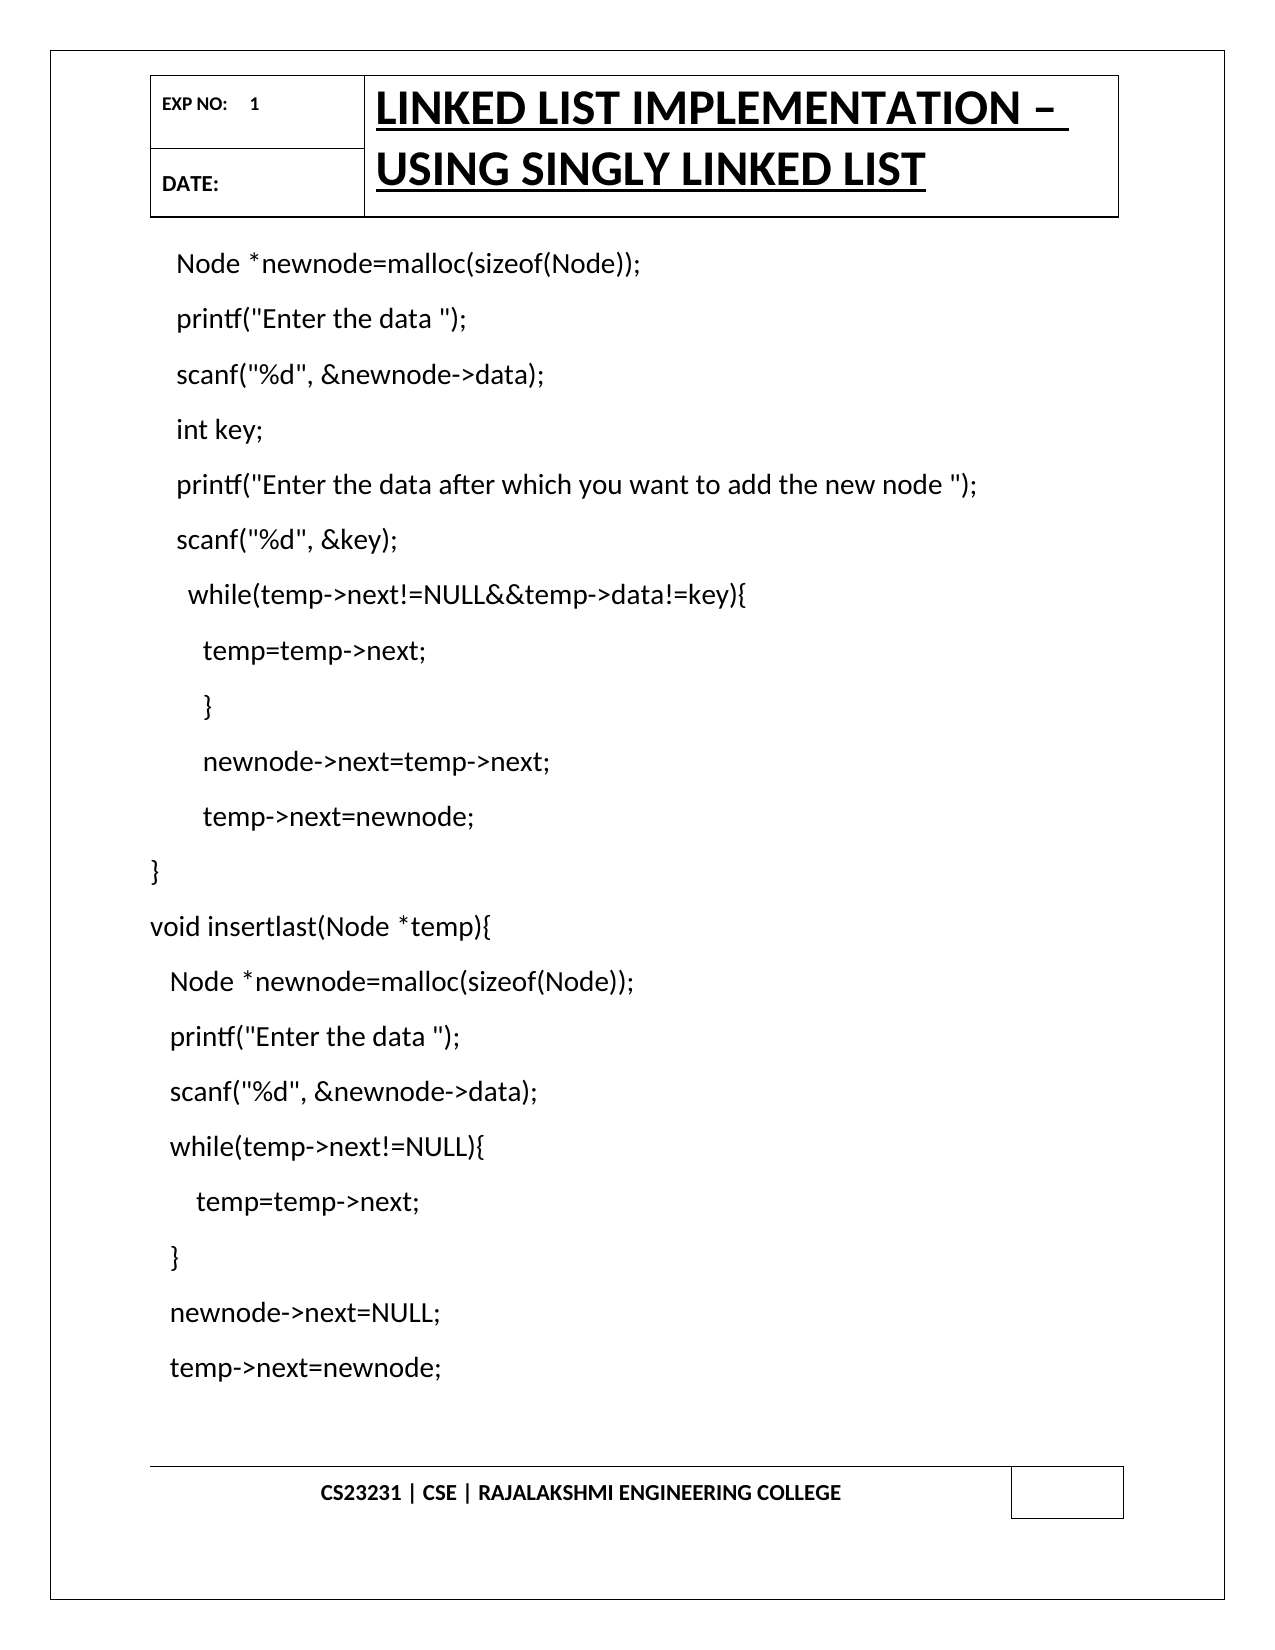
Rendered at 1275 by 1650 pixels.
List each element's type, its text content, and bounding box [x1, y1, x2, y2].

text newnode->next=NULL; [150, 1294, 1125, 1329]
text printf("Enter the data "); [150, 301, 1125, 336]
text temp->next=newnode; [150, 1349, 1125, 1384]
text while(temp->next!=NULL){ [150, 1128, 1125, 1164]
text printf("Enter the data after which you want to add the new node "); [150, 466, 1125, 502]
text } [150, 853, 1125, 888]
text scanf("%d", &newnode->data); [150, 1073, 1125, 1109]
text void insertlast(Node *temp){ [150, 908, 1125, 944]
text scanf("%d", &newnode->data); [150, 356, 1125, 391]
text Node *newnode=malloc(sizeof(Node)); [150, 963, 1125, 999]
text temp->next=newnode; [150, 798, 1125, 833]
text } [150, 1239, 1125, 1274]
text newnode->next=temp->next; [150, 743, 1125, 778]
text scanf("%d", &key); [150, 521, 1125, 557]
text } [150, 688, 1125, 723]
text int key; [150, 411, 1125, 446]
text Node *newnode=malloc(sizeof(Node)); [150, 246, 1125, 281]
text temp=temp->next; [150, 632, 1125, 668]
text while(temp->next!=NULL&&temp->data!=key){ [150, 576, 1125, 612]
text temp=temp->next; [150, 1183, 1125, 1219]
text printf("Enter the data "); [150, 1018, 1125, 1054]
